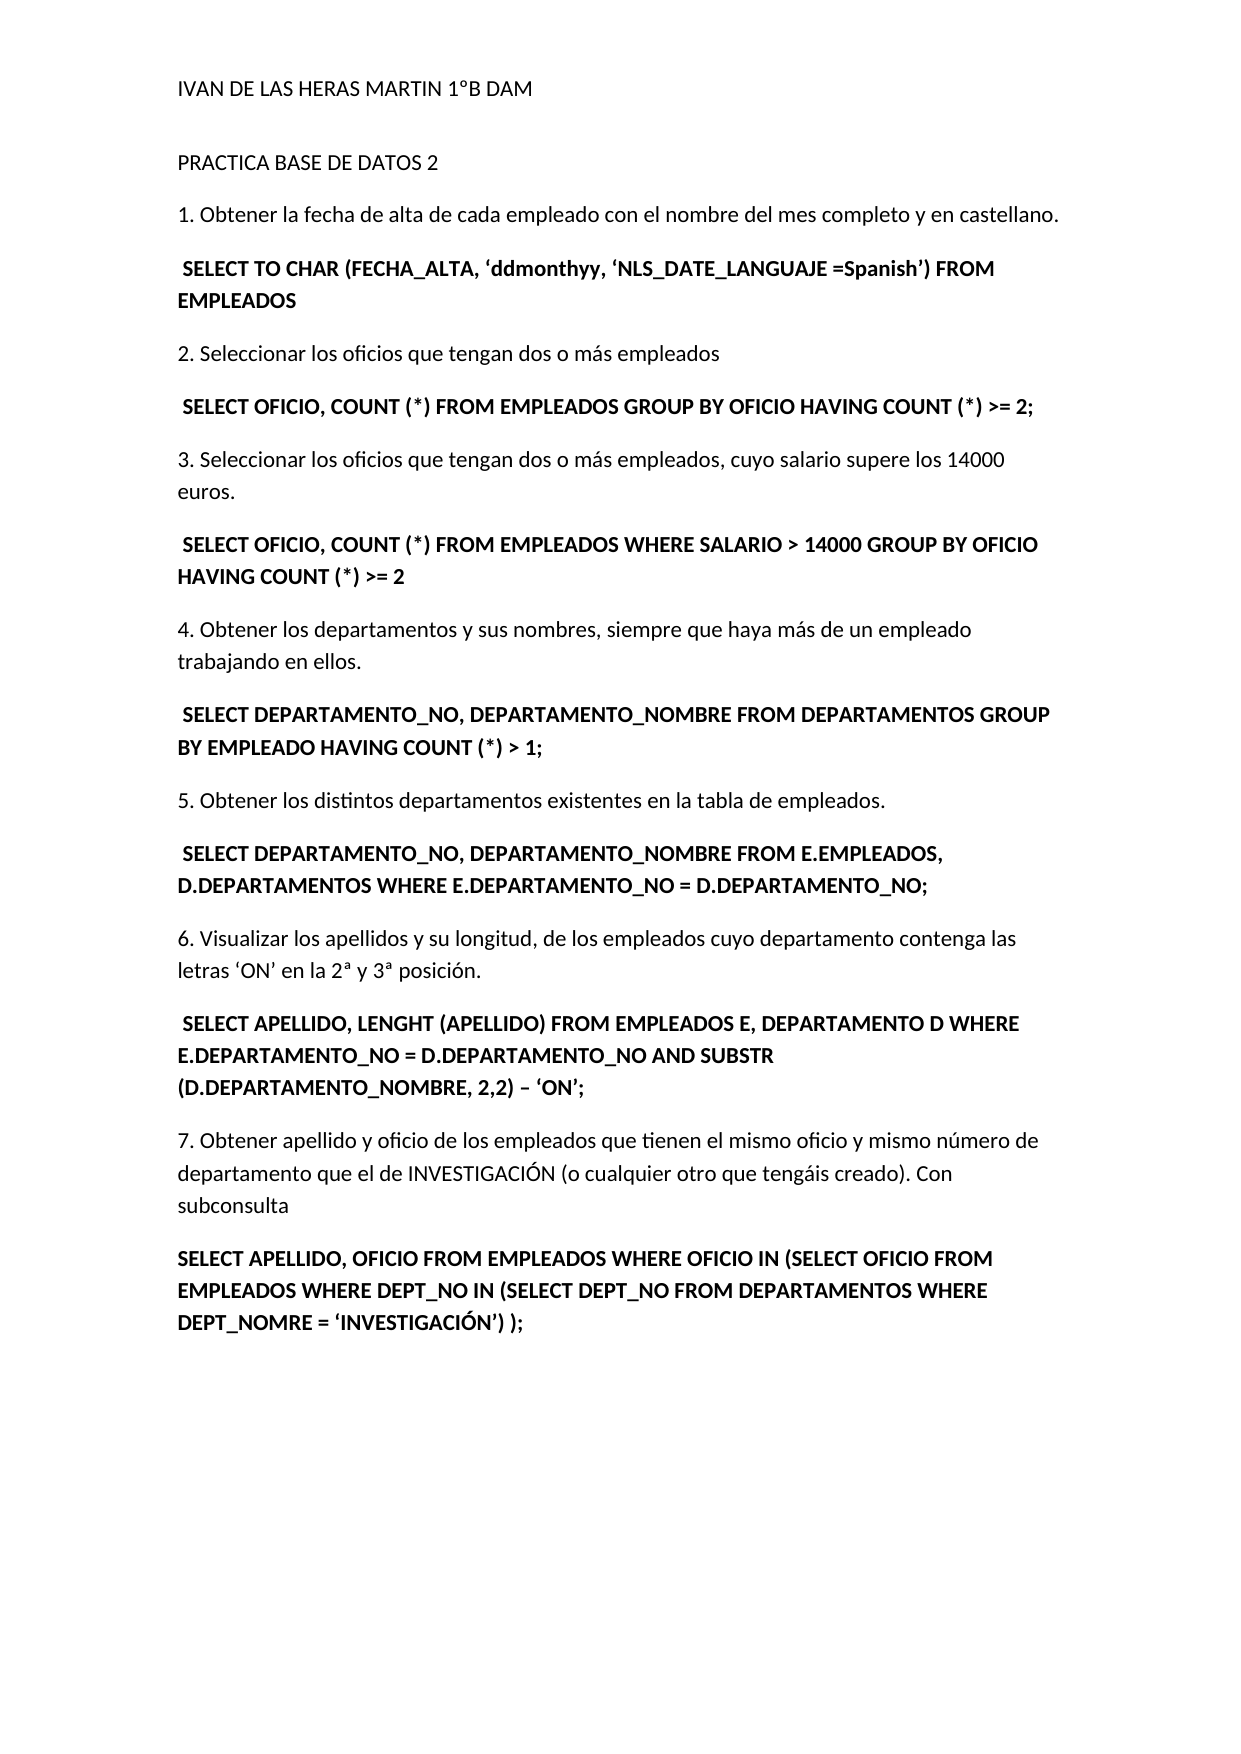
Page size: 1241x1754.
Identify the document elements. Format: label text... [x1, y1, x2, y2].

text 4. Obtener los departamentos y sus nombres, siempre que haya más de un empleado trabajando en ellos. [177, 615, 1063, 676]
text 7. Obtener apellido y oficio de los empleados que tienen el mismo oficio y mismo número de departamento que el de INVESTIGACIÓN (o cualquier otro que tengáis creado). Con subconsulta [177, 1127, 1063, 1219]
text SELECT DEPARTAMENTO_NO, DEPARTAMENTO_NOMBRE FROM DEPARTAMENTOS GROUP BY EMPLEADO HAVING COUNT (*) > 1; [177, 701, 1063, 761]
text 3. Seleccionar los oficios que tengan dos o más empleados, cuyo salario supere los 14000 euros. [177, 445, 1063, 505]
text PRACTICA BASE DE DATOS 2 [177, 148, 1063, 176]
text 6. Visualizar los apellidos y su longitud, de los empleados cuyo departamento contenga las letras ‘ON’ en la 2ª y 3ª posición. [177, 924, 1063, 984]
text SELECT APELLIDO, OFICIO FROM EMPLEADOS WHERE OFICIO IN (SELECT OFICIO FROM EMPLEADOS WHERE DEPT_NO IN (SELECT DEPT_NO FROM DEPARTAMENTOS WHERE DEPT_NOMRE = ‘INVESTIGACIÓN’) ); [177, 1244, 1063, 1336]
text SELECT OFICIO, COUNT (*) FROM EMPLEADOS GROUP BY OFICIO HAVING COUNT (*) >= 2; [177, 392, 1063, 420]
text 2. Seleccionar los oficios que tengan dos o más empleados [177, 339, 1063, 367]
text SELECT OFICIO, COUNT (*) FROM EMPLEADOS WHERE SALARIO > 14000 GROUP BY OFICIO HAVING COUNT (*) >= 2 [177, 530, 1063, 590]
text SELECT TO CHAR (FECHA_ALTA, ‘ddmonthyy, ‘NLS_DATE_LANGUAJE =Spanish’) FROM EMPLEADOS [177, 254, 1063, 314]
text SELECT APELLIDO, LENGHT (APELLIDO) FROM EMPLEADOS E, DEPARTAMENTO D WHERE E.DEPARTAMENTO_NO = D.DEPARTAMENTO_NO AND SUBSTR (D.DEPARTAMENTO_NOMBRE, 2,2) – ‘ON’; [177, 1009, 1063, 1102]
text 1. Obtener la fecha de alta de cada empleado con el nombre del mes completo y en castellano. [177, 201, 1063, 229]
text SELECT DEPARTAMENTO_NO, DEPARTAMENTO_NOMBRE FROM E.EMPLEADOS, D.DEPARTAMENTOS WHERE E.DEPARTAMENTO_NO = D.DEPARTAMENTO_NO; [177, 839, 1063, 899]
text 5. Obtener los distintos departamentos existentes en la tabla de empleados. [177, 786, 1063, 814]
